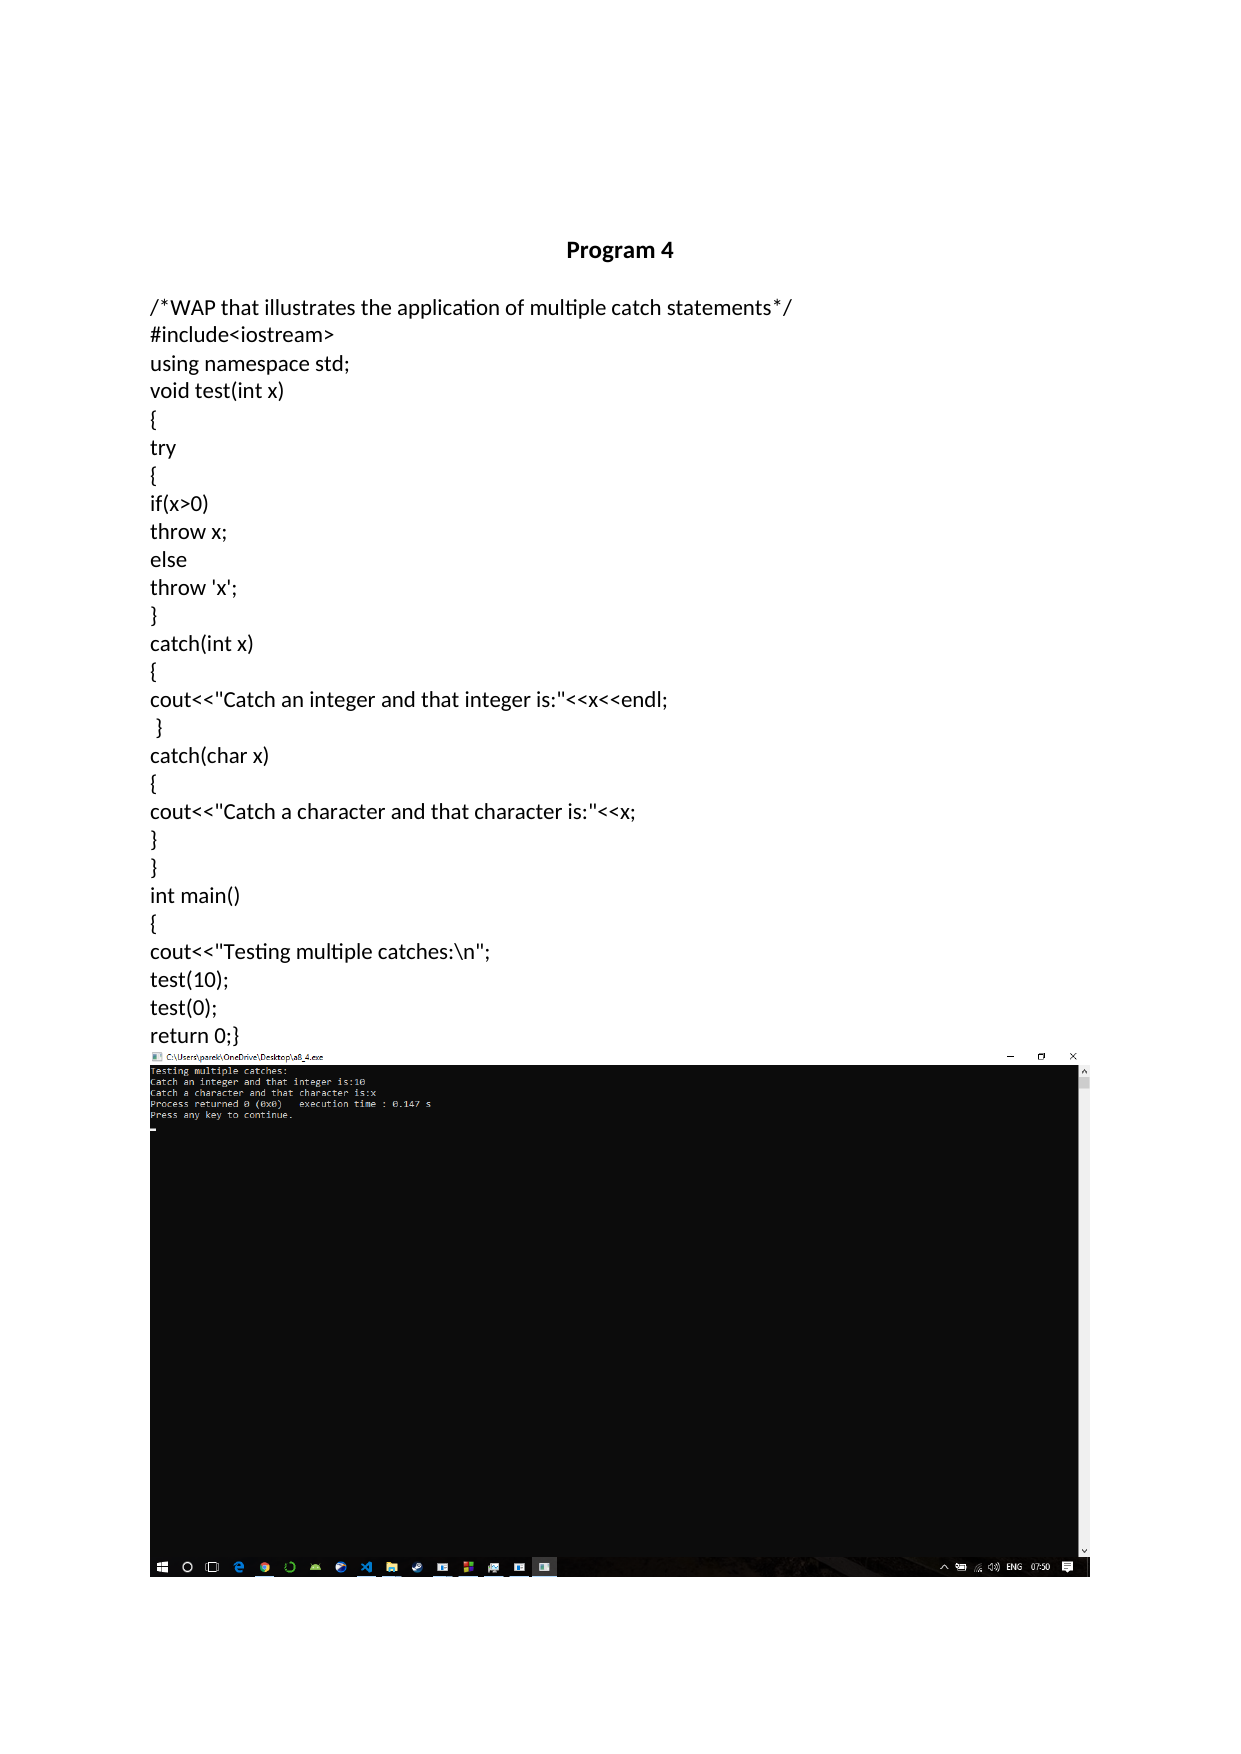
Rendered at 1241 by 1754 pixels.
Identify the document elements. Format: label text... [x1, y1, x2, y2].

text #include<iostream> [150, 321, 1090, 349]
text } [150, 853, 1090, 881]
picture [150, 1049, 1090, 1577]
text cout<<"Catch a character and that character is:"<<x; [150, 797, 1090, 825]
text try [150, 433, 1090, 461]
text catch(char x) [150, 741, 1090, 769]
text cout<<"Testing multiple catches:\n"; [150, 937, 1090, 965]
text void test(int x) [150, 377, 1090, 405]
text /*WAP that illustrates the application of multiple catch statements*/ [150, 293, 1090, 321]
text if(x>0) [150, 489, 1090, 517]
text return 0;} [150, 1021, 1090, 1049]
text catch(int x) [150, 629, 1090, 657]
text } [150, 601, 1090, 629]
text { [150, 769, 1090, 797]
text } [150, 713, 1090, 741]
text int main() [150, 881, 1090, 909]
text throw 'x'; [150, 573, 1090, 601]
text { [150, 657, 1090, 685]
text { [150, 405, 1090, 433]
text test(0); [150, 993, 1090, 1021]
text Program 4 [150, 234, 1090, 264]
text { [150, 909, 1090, 937]
text cout<<"Catch an integer and that integer is:"<<x<<endl; [150, 685, 1090, 713]
text using namespace std; [150, 349, 1090, 377]
text { [150, 461, 1090, 489]
text else [150, 545, 1090, 573]
text test(10); [150, 965, 1090, 993]
text throw x; [150, 517, 1090, 545]
text } [150, 825, 1090, 853]
